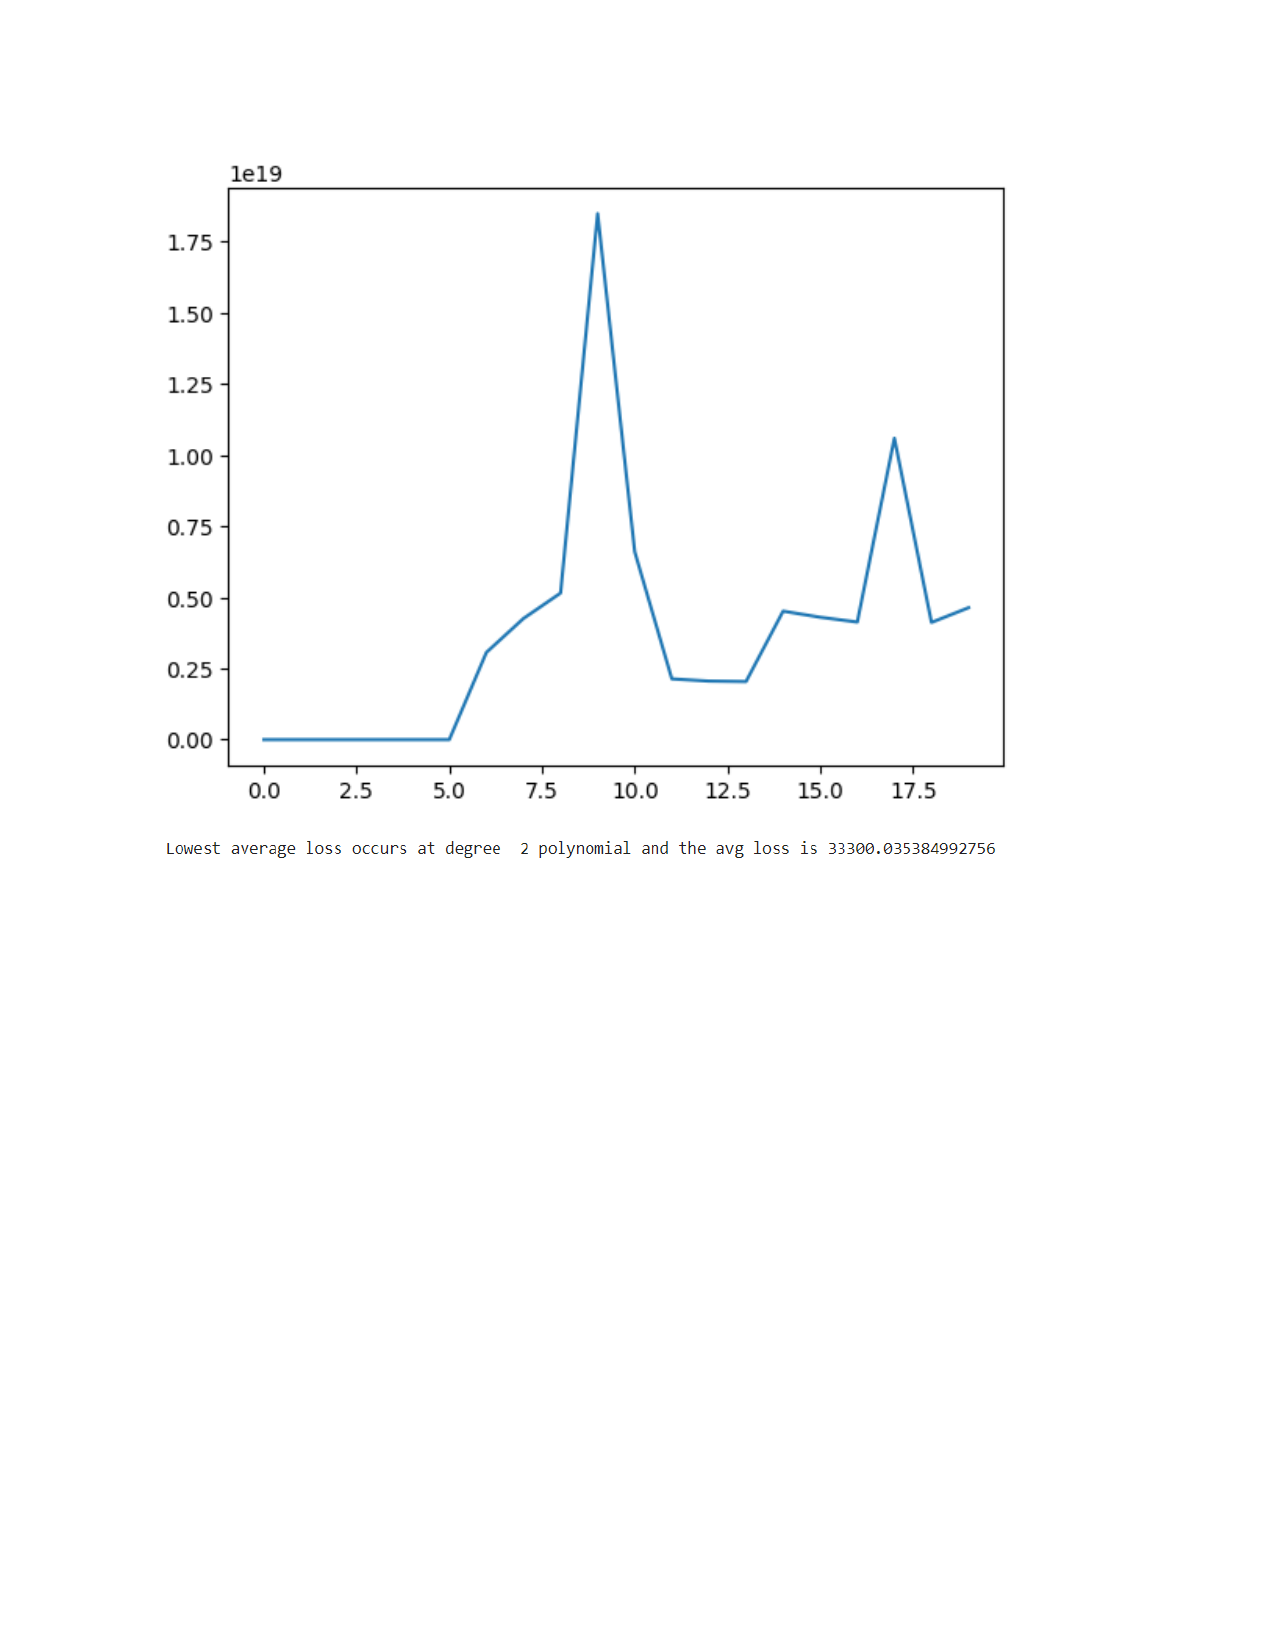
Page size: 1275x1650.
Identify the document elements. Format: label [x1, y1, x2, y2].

picture [150, 150, 1019, 819]
picture [150, 822, 1125, 871]
